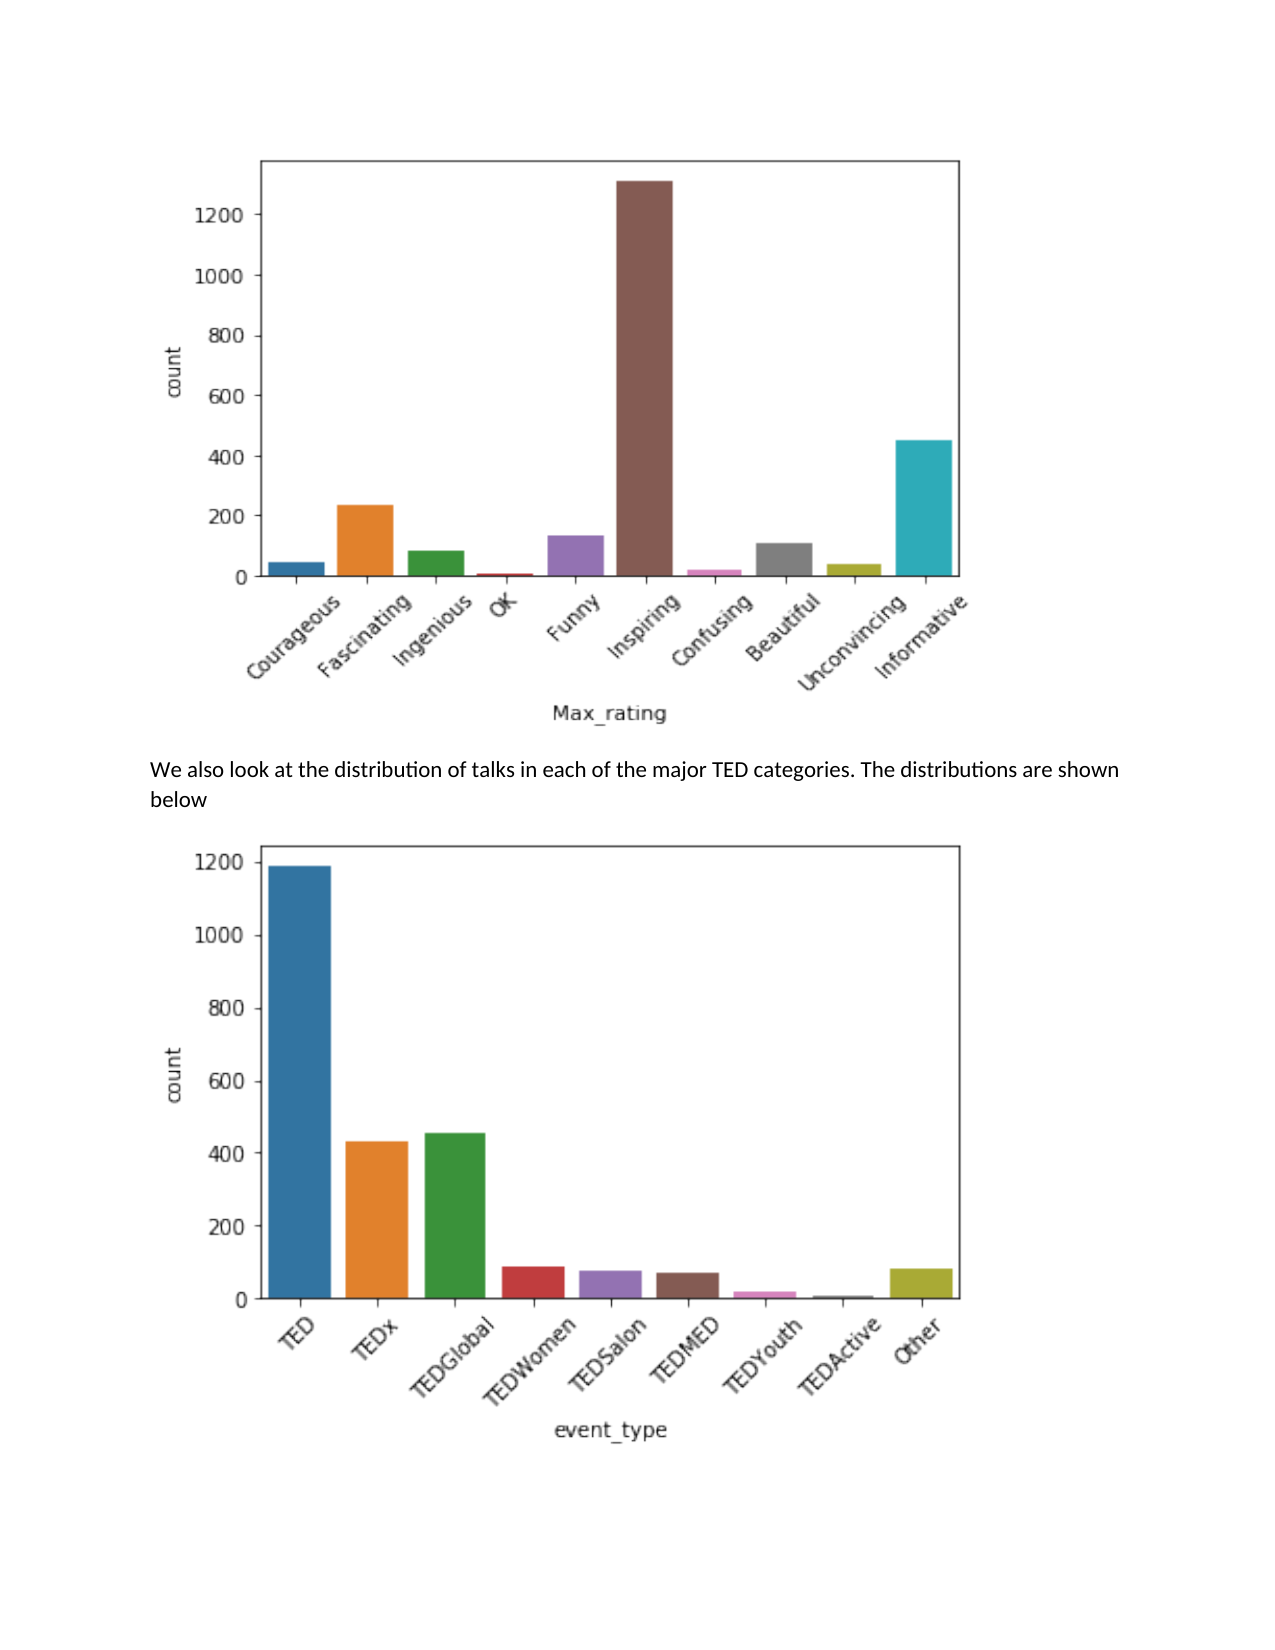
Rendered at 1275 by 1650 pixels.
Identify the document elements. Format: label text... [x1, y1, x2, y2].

picture [150, 150, 988, 736]
text We also look at the distribution of talks in each of the major TED categories. The distributions are shown below [150, 755, 1125, 813]
picture [150, 831, 974, 1459]
